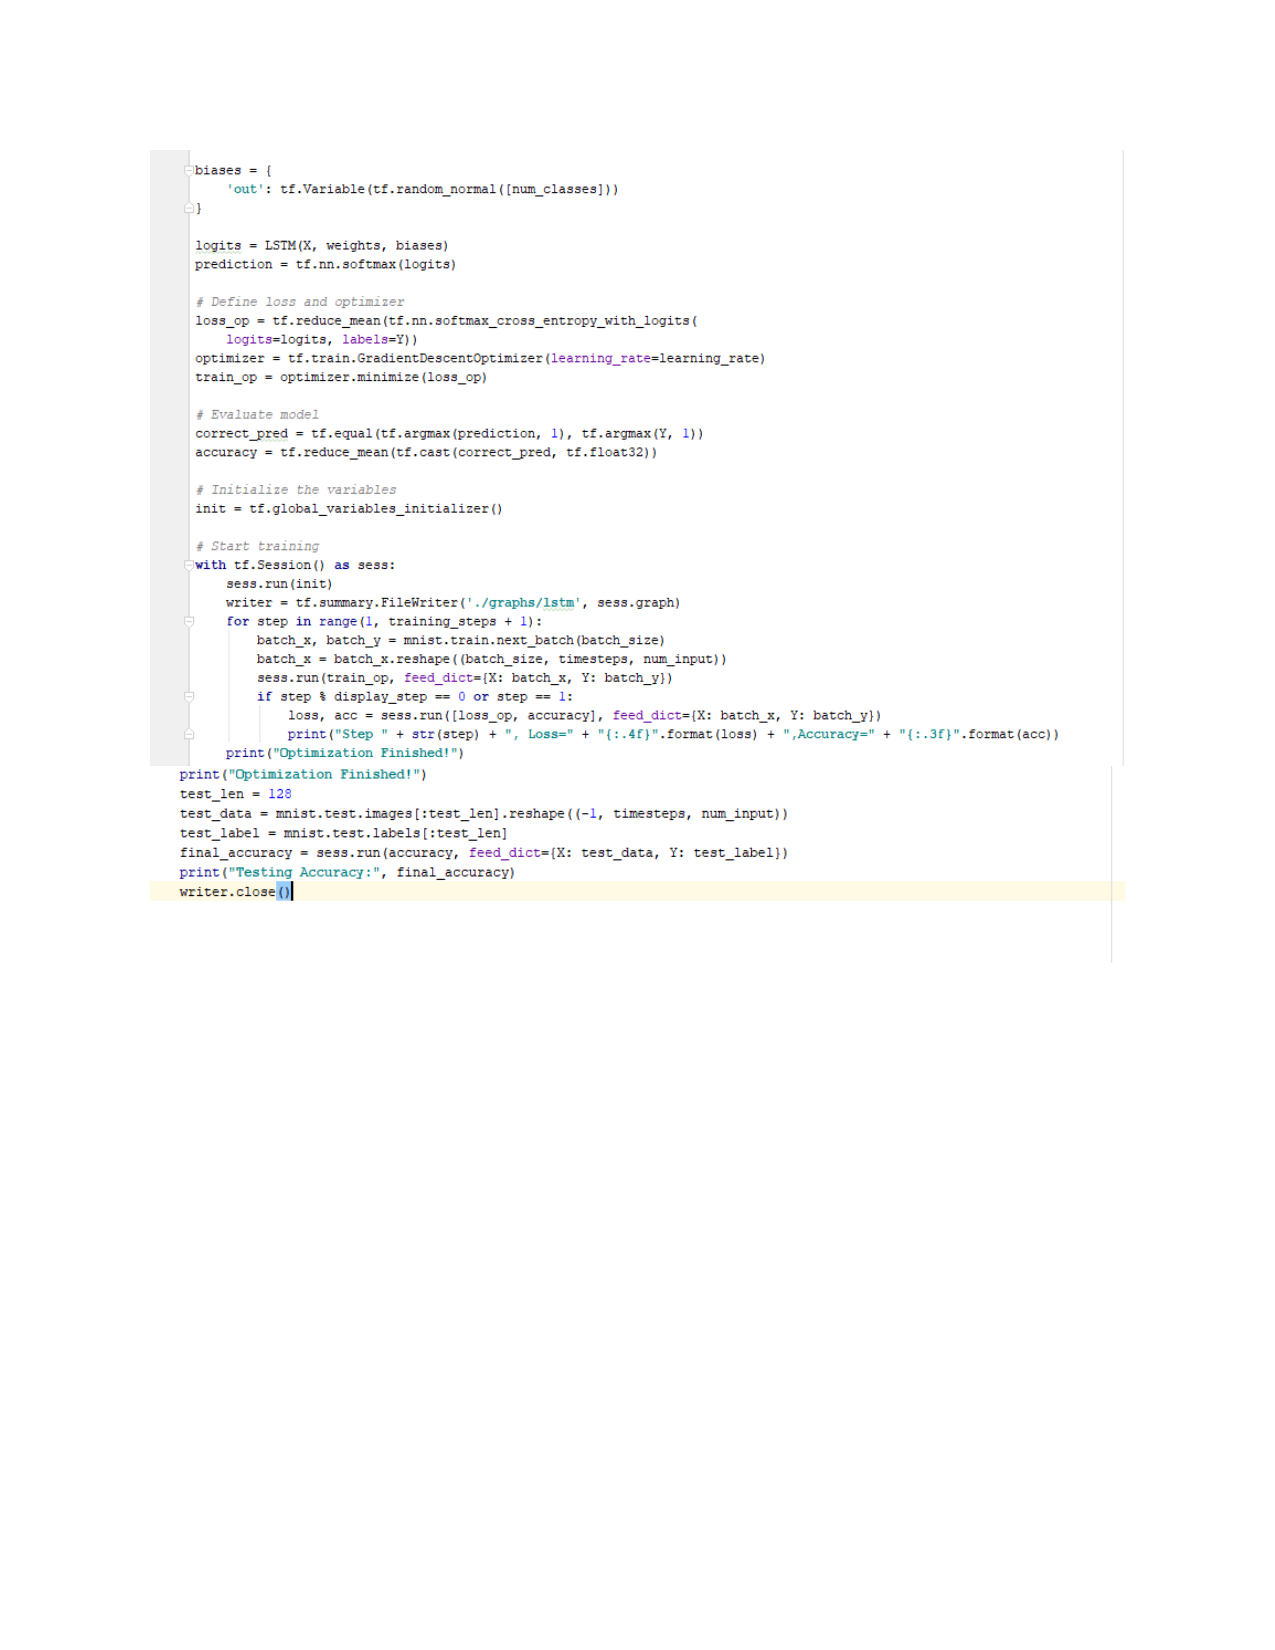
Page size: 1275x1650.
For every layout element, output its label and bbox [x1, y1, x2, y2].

picture [150, 150, 1125, 963]
